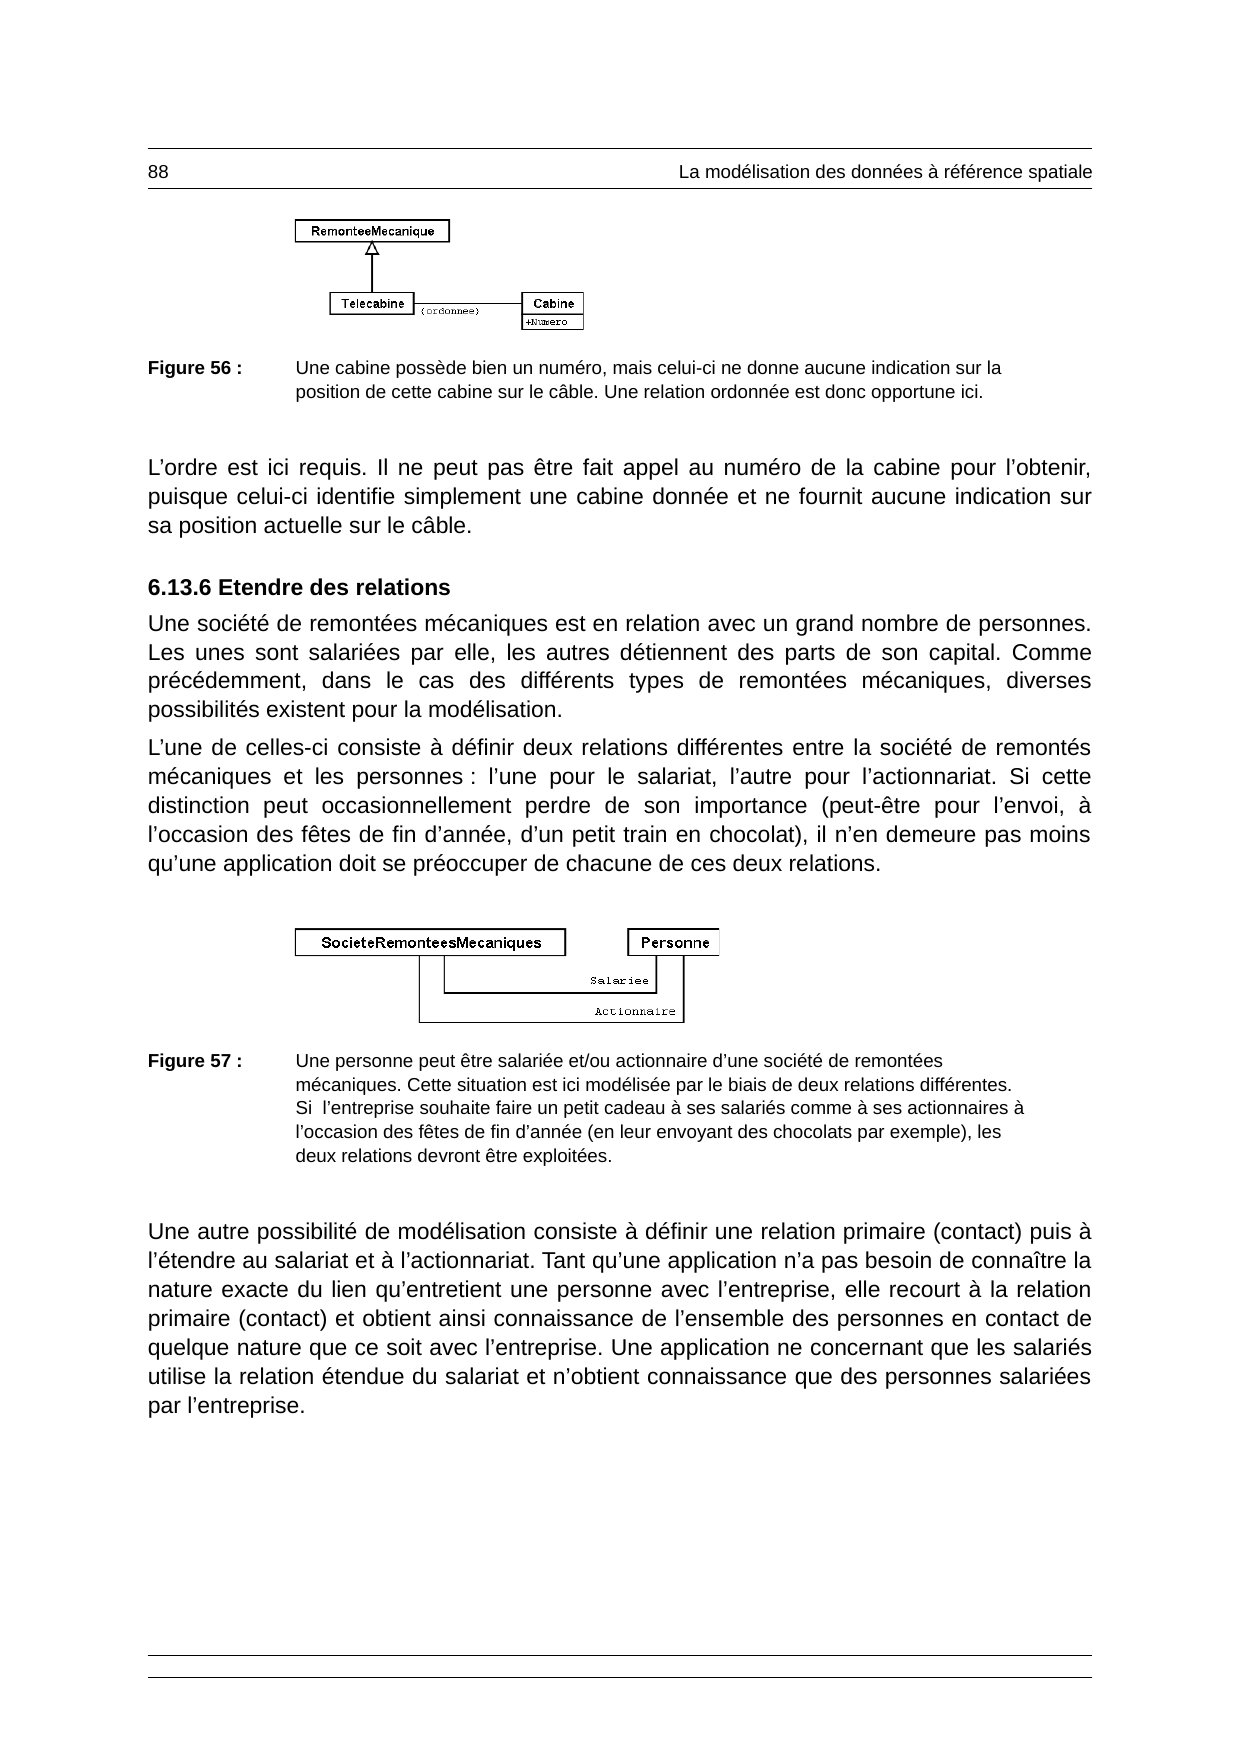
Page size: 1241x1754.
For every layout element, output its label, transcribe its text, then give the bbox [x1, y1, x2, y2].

text Une société de remontées mécaniques est en relation avec un grand nombre de personnes. Les unes sont salariées par elle, les autres détiennent des parts de son capital. Comme précédemment, dans le cas des différents types de remontées mécaniques, diverses possibilités existent pour la modélisation. [148, 609, 1092, 723]
text Une autre possibilité de modélisation consiste à définir une relation primaire (contact) puis à l’étendre au salariat et à l’actionnariat. Tant qu’une application n’a pas besoin de connaître la nature exacte du lien qu’entretient une personne avec l’entreprise, elle recourt à la relation primaire (contact) et obtient ainsi connaissance de l’ensemble des personnes en contact de quelque nature que ce soit avec l’entreprise. Une application ne concernant que les salariés utilise la relation étendue du salariat et n’obtient connaissance que des personnes salariées par l’entreprise. [148, 1218, 1092, 1418]
text Figure 57 : Une personne peut être salariée et/ou actionnaire d’une société de remontées mécaniques. Cette situation est ici modélisée par le biais de deux relations différentes. Si l’entreprise souhaite faire un petit cadeau à ses salariés comme à ses actionnaires à l’occasion des fêtes de fin d’année (en leur envoyant des chocolats par exemple), les deux relations devront être exploitées. [148, 1050, 1033, 1166]
picture [294, 928, 720, 1023]
text L’ordre est ici requis. Il ne peut pas être fait appel au numéro de la cabine pour l’obtenir, puisque celui-ci identifie simplement une cabine donnée et ne fournit aucune indication sur sa position actuelle sur le câble. [148, 454, 1092, 538]
text Figure 56 : Une cabine possède bien un numéro, mais celui-ci ne donne aucune indication sur la position de cette cabine sur le câble. Une relation ordonnée est donc opportune ici. [148, 357, 1033, 402]
text L’une de celles-ci consiste à définir deux relations différentes entre la société de remontés mécaniques et les personnes : l’une pour le salariat, l’autre pour l’actionnariat. Si cette distinction peut occasionnellement perdre de son importance (peut-être pour l’envoi, à l’occasion des fêtes de fin d’année, d’un petit train en chocolat), il n’en demeure pas moins qu’une application doit se préoccuper de chacune de ces deux relations. [148, 734, 1092, 876]
subtitle Etendre des relations [148, 574, 1092, 601]
picture [294, 219, 584, 330]
